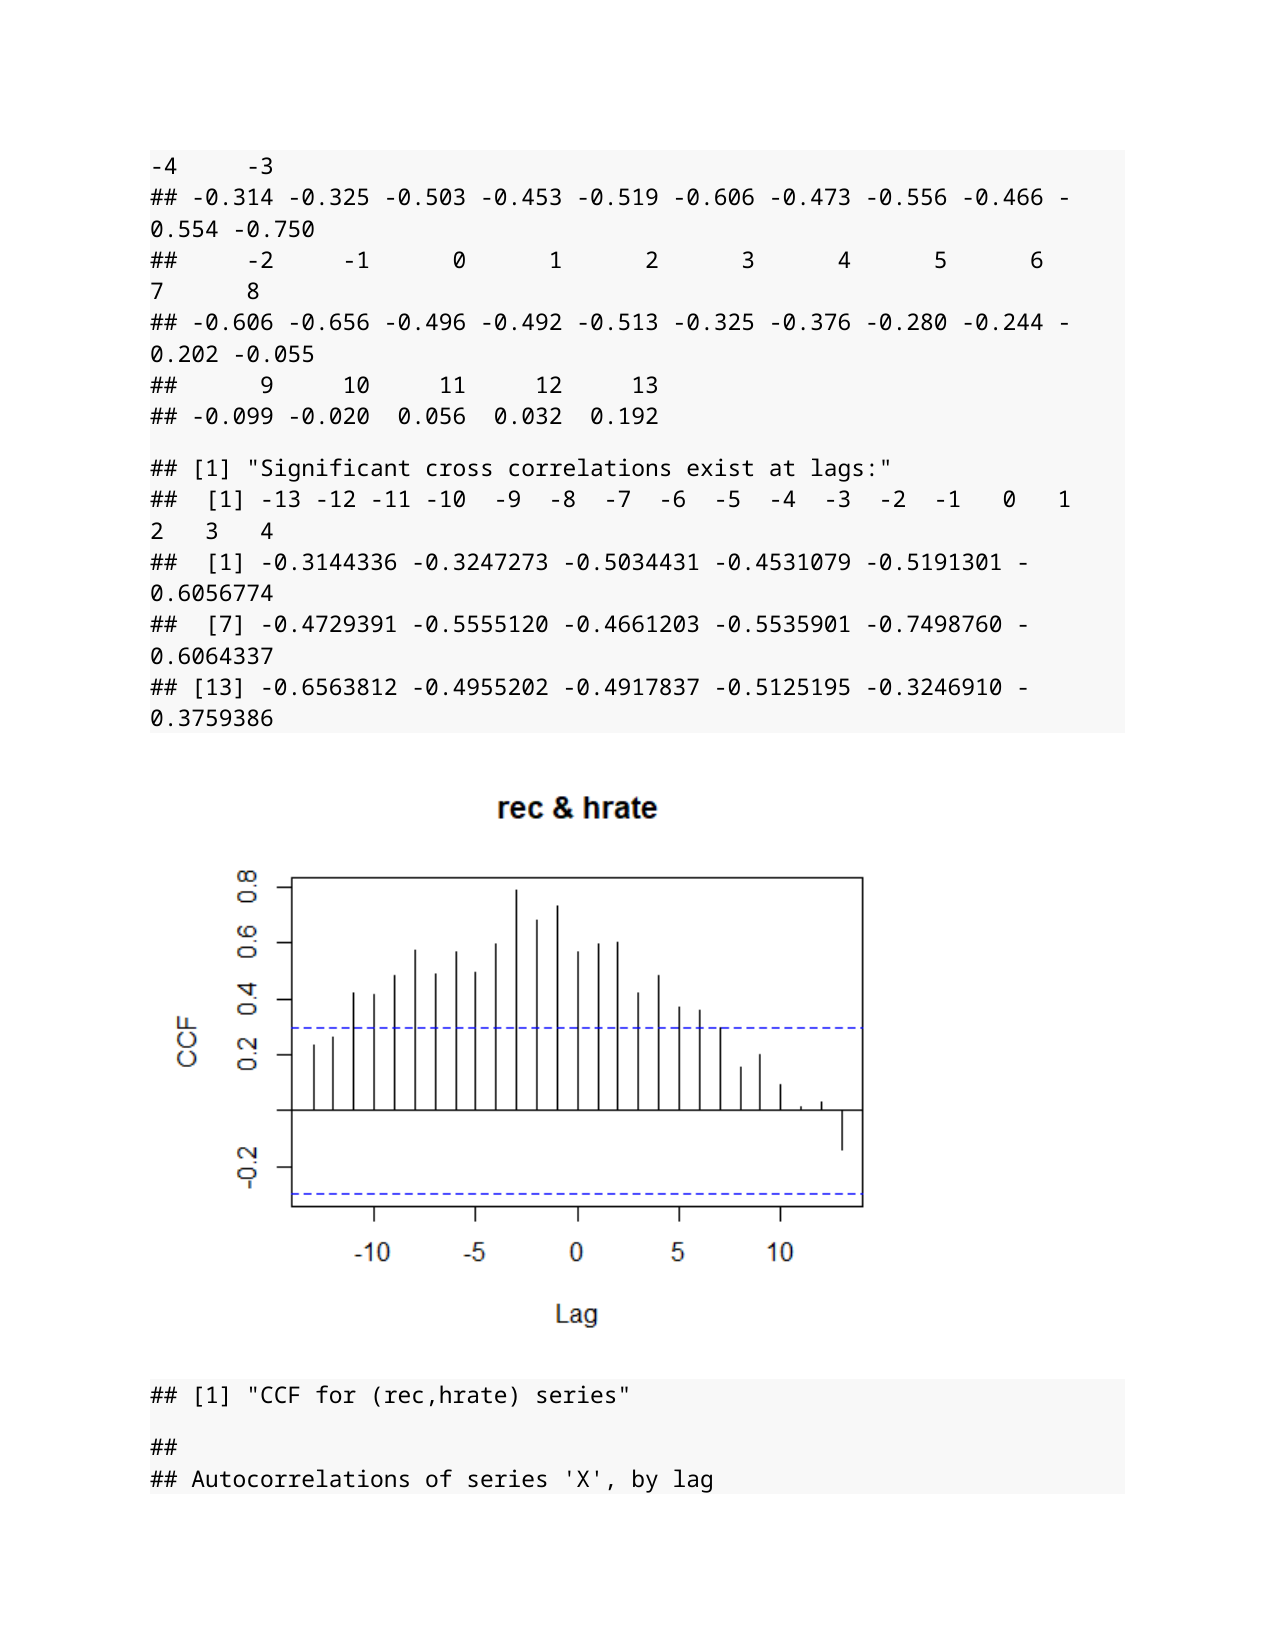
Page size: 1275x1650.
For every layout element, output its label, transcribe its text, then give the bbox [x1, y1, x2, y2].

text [150, 1431, 1125, 1494]
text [150, 150, 1125, 431]
picture [168, 754, 927, 1361]
text ## [1] "Significant cross correlations exist at lags:" ## [1] -13 -12 -11 -10 -9 -8 -7 -6 -5 -4 -3 -2 -1 0 1 2 3 4 ## [1] -0.3144336 -0.3247273 -0.5034431 -0.4531079 -0.5191301 -0.6056774 ## [7] -0.4729391 -0.5555120 -0.4661203 -0.5535901 -0.7498760 -0.6064337 ## [13] -0.6563812 -0.4955202 -0.4917837 -0.5125195 -0.3246910 -0.3759386 [150, 452, 1125, 733]
text ## [1] "CCF for (rec,hrate) series" [150, 1379, 1125, 1411]
